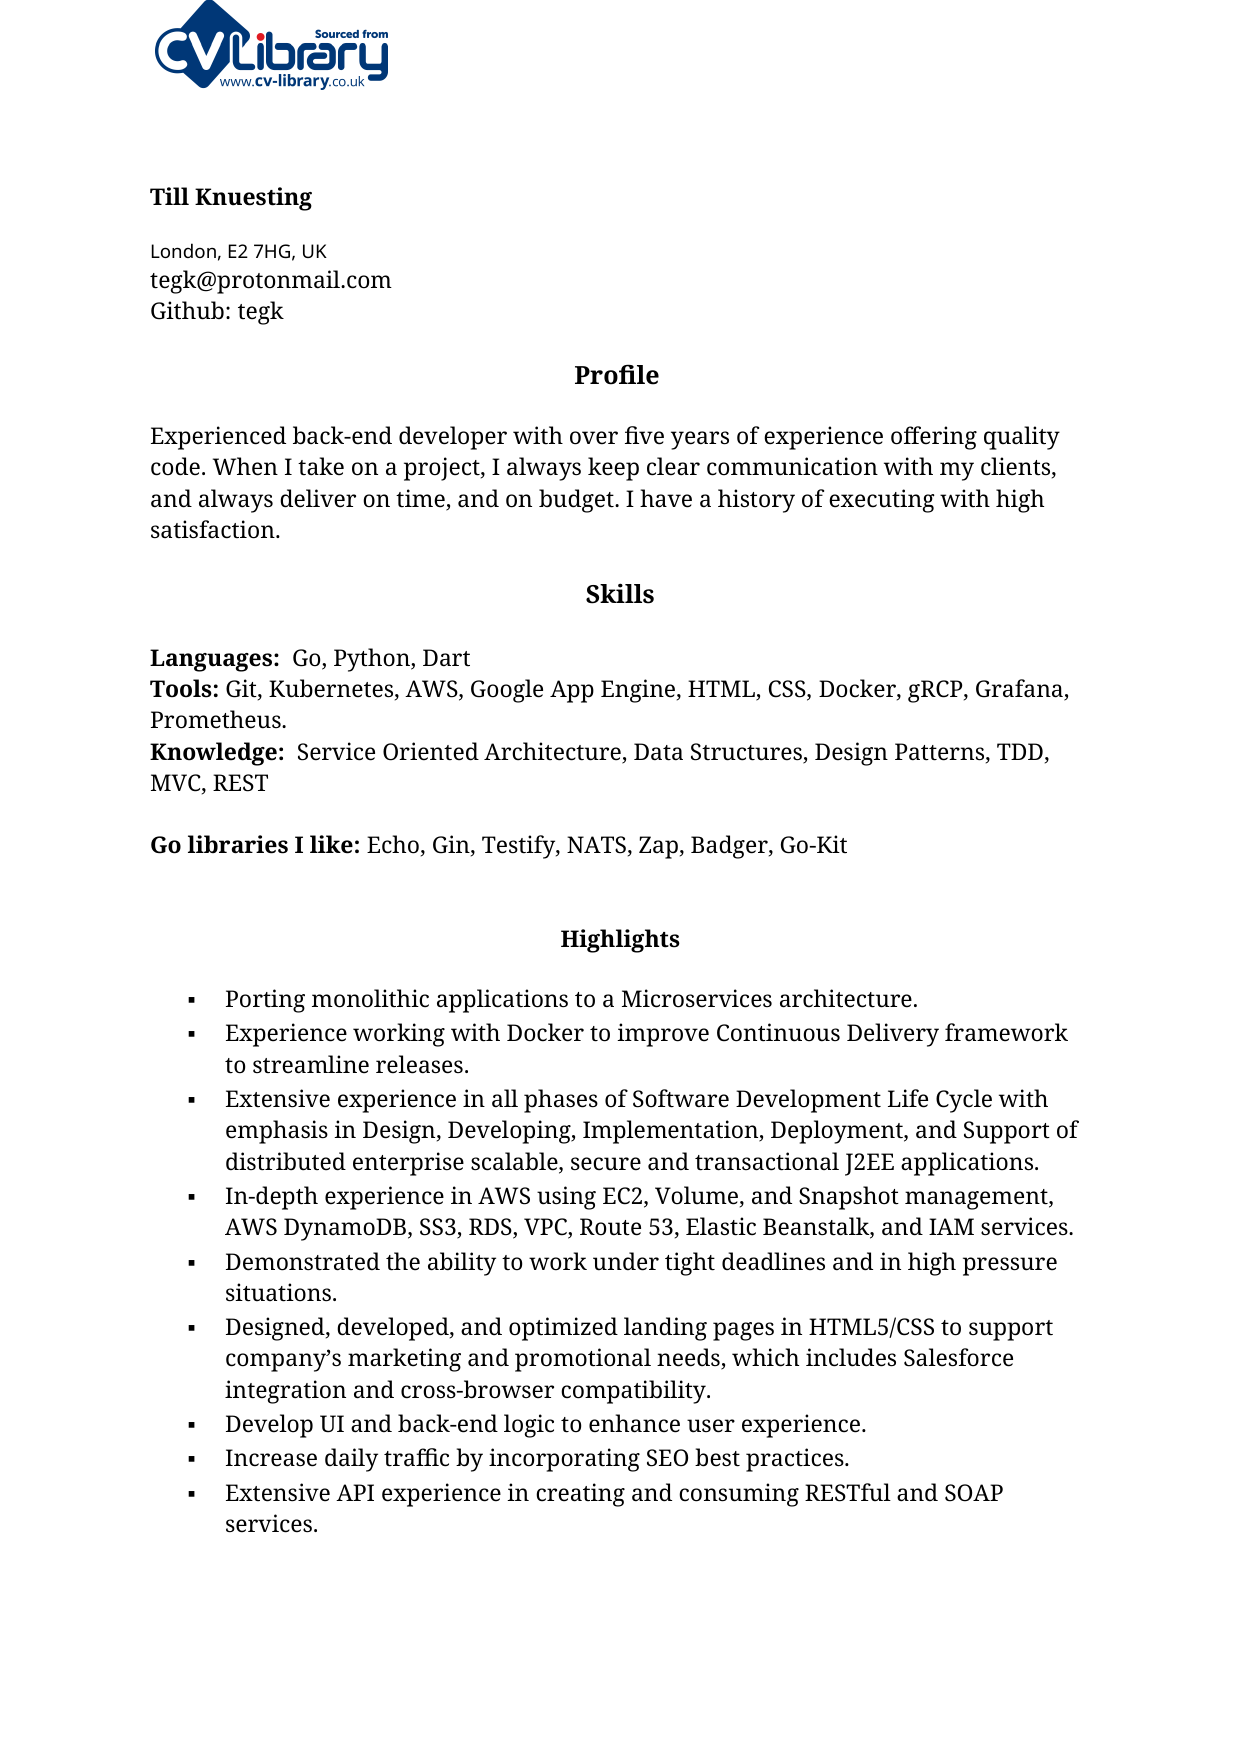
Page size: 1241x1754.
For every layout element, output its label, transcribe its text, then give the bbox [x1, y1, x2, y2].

text Go libraries I like: Echo, Gin, Testify, NATS, Zap, Badger, Go-Kit [150, 829, 1090, 860]
text Languages: Go, Python, Dart [150, 642, 1090, 673]
list Increase daily traffic by incorporating SEO best practices. [187, 1442, 1090, 1473]
list Porting monolithic applications to a Microservices architecture. [187, 983, 1090, 1014]
list Develop UI and back-end logic to enhance user experience. [187, 1408, 1090, 1439]
list Designed, developed, and optimized landing pages in HTML5/CSS to support company’s marketing and promotional needs, which includes Salesforce integration and cross-browser compatibility. [187, 1311, 1090, 1405]
list Experience working with Docker to improve Continuous Delivery framework to streamline releases. [187, 1017, 1090, 1080]
text Knowledge: Service Oriented Architecture, Data Structures, Design Patterns, TDD, MVC, REST [150, 735, 1090, 798]
list Extensive API experience in creating and consuming RESTful and SOAP services. [187, 1477, 1090, 1539]
list In-depth experience in AWS using EC2, Volume, and Snapshot management, AWS DynamoDB, SS3, RDS, VPC, Route 53, Elastic Beanstalk, and IAM services. [187, 1180, 1090, 1242]
text Highlights [150, 923, 1090, 983]
list Extensive experience in all phases of Software Development Life Cycle with emphasis in Design, Developing, Implementation, Deployment, and Support of distributed enterprise scalable, secure and transactional J2EE applications. [187, 1083, 1090, 1177]
text Skills [150, 576, 1090, 610]
text Till Knuesting [150, 181, 1090, 212]
text Profile [150, 357, 1090, 420]
text Tools: Git, Kubernetes, AWS, Google App Engine, HTML, CSS, Docker, gRCP, Grafana, Prometheus. [150, 673, 1090, 735]
list Demonstrated the ability to work under tight deadlines and in high pressure situations. [187, 1245, 1090, 1308]
text tegk@protonmail.com [150, 263, 1090, 295]
picture [150, 0, 393, 90]
text Experienced back-end developer with over five years of experience offering quality code. When I take on a project, I always keep clear communication with my clients, and always deliver on time, and on budget. I have a history of executing with high satisfaction. [150, 420, 1090, 545]
text Github: tegk [150, 295, 1090, 326]
text London, E2 7HG, UK [150, 238, 1090, 263]
